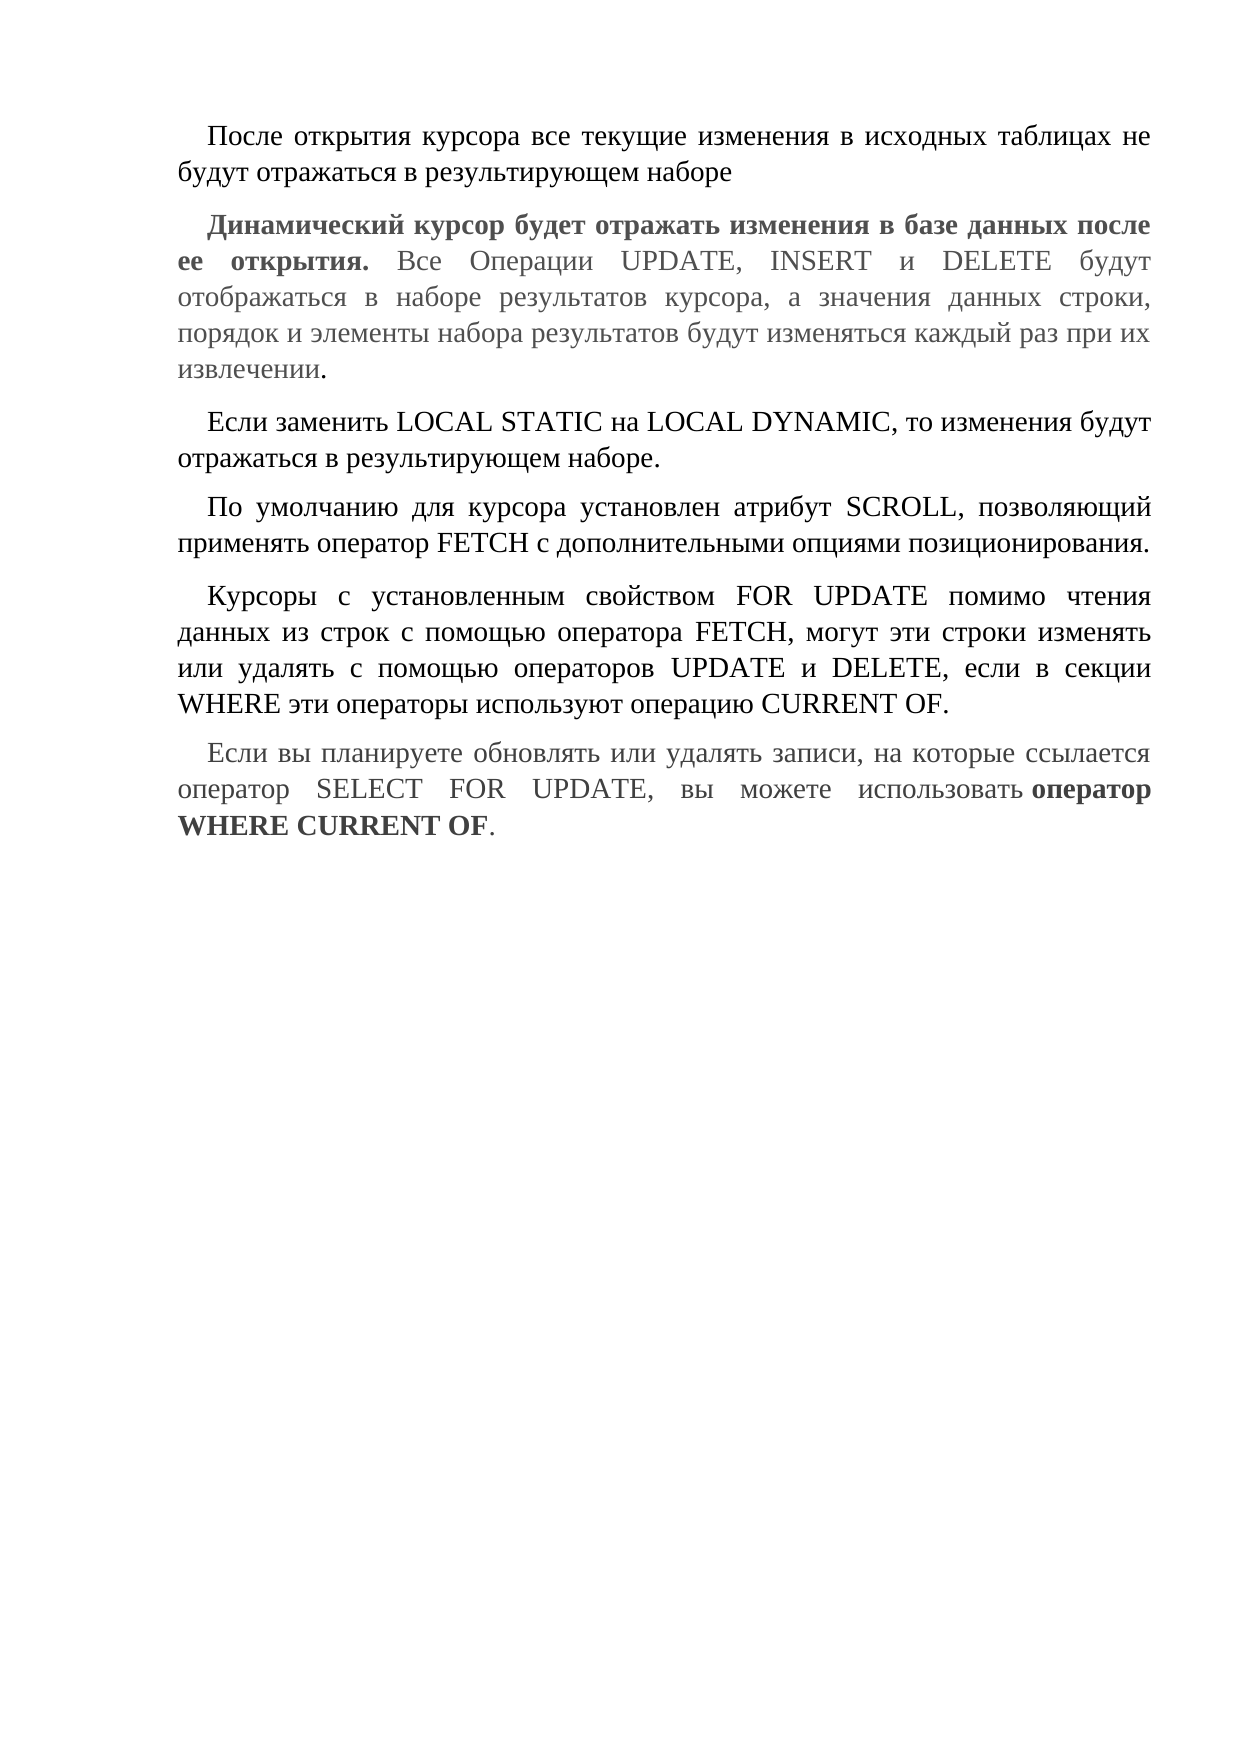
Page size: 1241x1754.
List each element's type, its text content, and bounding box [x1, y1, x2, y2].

text Если заменить LOCAL STATIC на LOCAL DYNAMIC, то изменения будут отражаться в результирующем наборе. [177, 404, 1152, 474]
text После открытия курсора все текущие изменения в исходных таблицах не будут отражаться в результирующем наборе [177, 118, 1152, 188]
text Динамический курсор будет отражать изменения в базе данных после ее открытия. Все Операции UPDATE, INSERT и DELETE будут отображаться в наборе результатов курсора, а значения данных строки, порядок и элементы набора результатов будут изменяться каждый раз при их извлечении. [177, 349, 1152, 385]
text Если вы планируете обновлять или удалять записи, на которые ссылается оператор SELECT FOR UPDATE, вы можете использовать оператор WHERE CURRENT OF. [177, 805, 1152, 841]
text По умолчанию для курсора установлен атрибут SCROLL, позволяющий применять оператор FETCH с дополнительными опциями позиционирования. [177, 489, 1152, 559]
text Если вы планируете обновлять или удалять записи, на которые ссылается оператор SELECT FOR UPDATE, вы можете использовать оператор WHERE CURRENT OF. [177, 735, 1152, 771]
text Курсоры с установленным свойством FOR UPDATE помимо чтения данных из строк с помощью оператора FETCH, могут эти строки изменять или удалять с помощью операторов UPDATE и DELETE, если в секции WHERE эти операторы используют операцию CURRENT OF. [177, 578, 1152, 720]
text Динамический курсор будет отражать изменения в базе данных после ее открытия. Все Операции UPDATE, INSERT и DELETE будут отображаться в наборе результатов курсора, а значения данных строки, порядок и элементы набора результатов будут изменяться каждый раз при их извлечении. [177, 207, 1152, 243]
